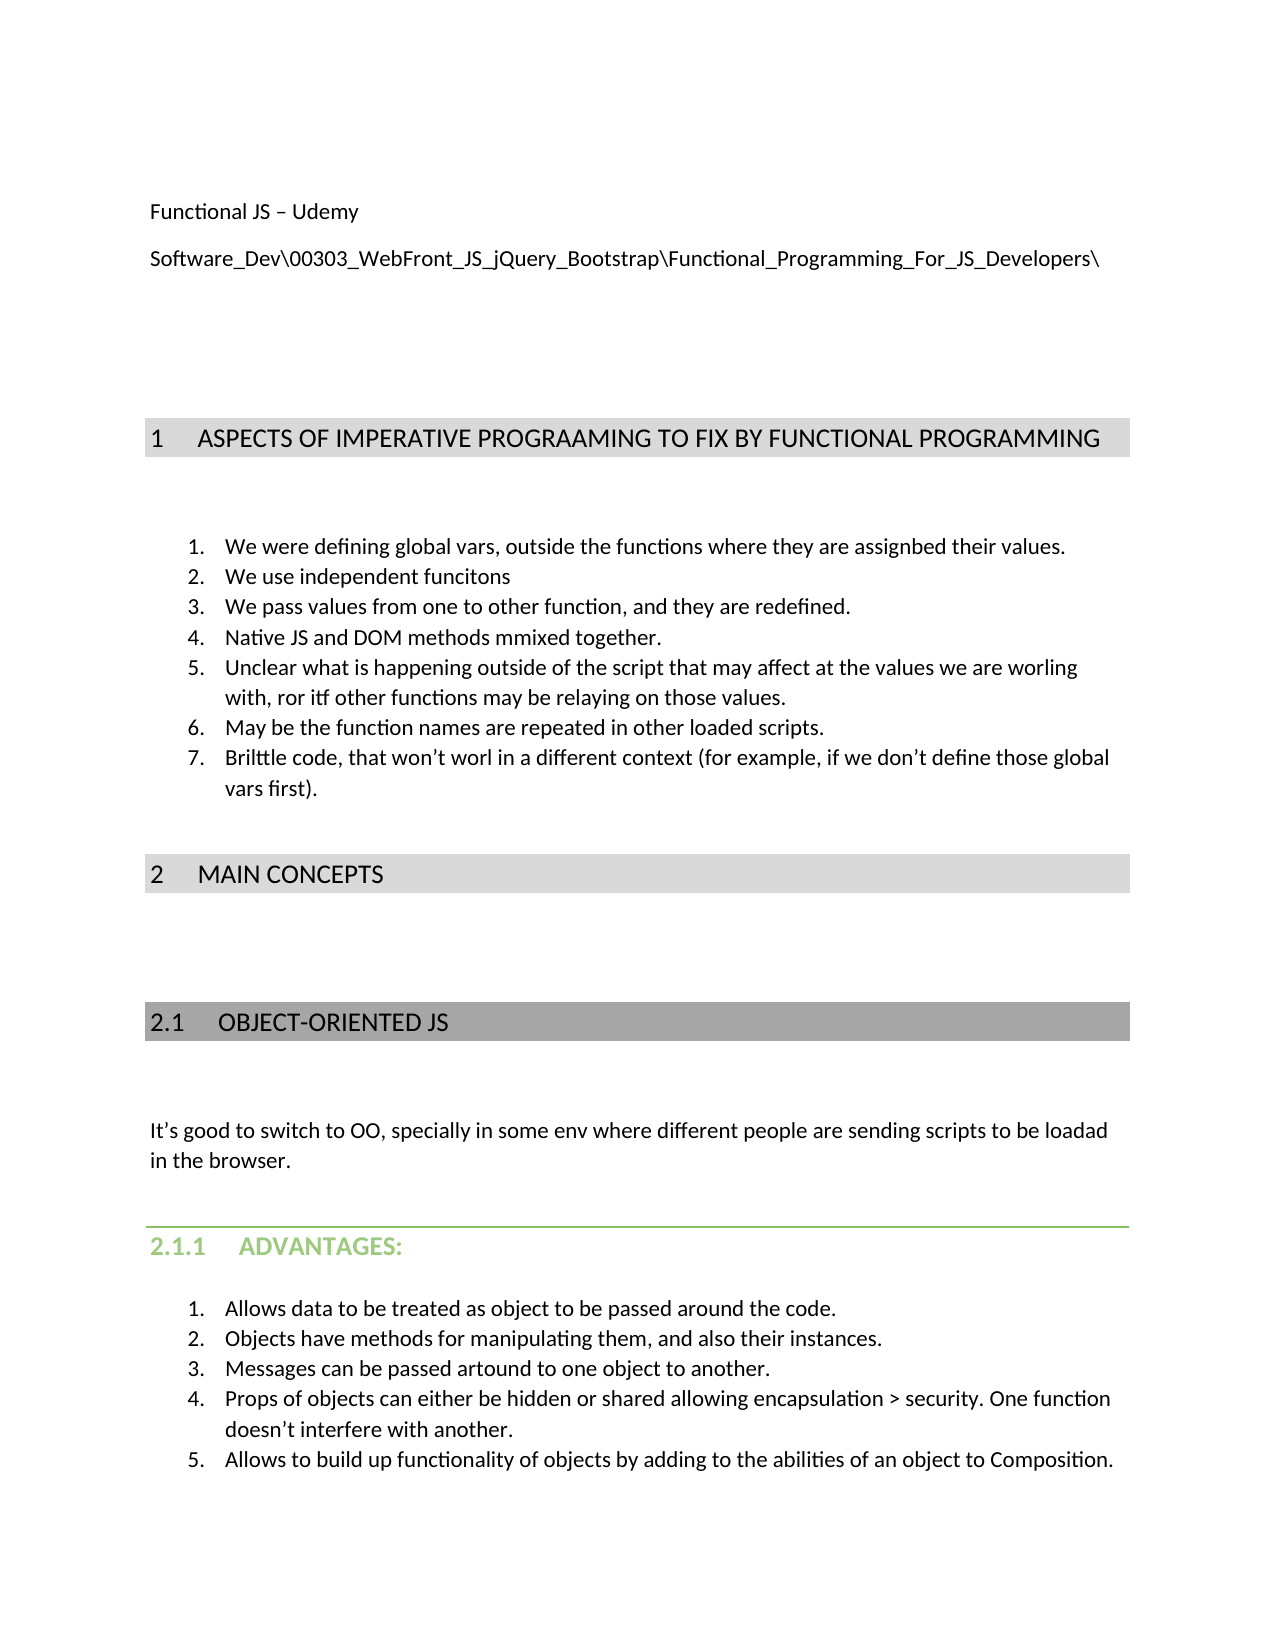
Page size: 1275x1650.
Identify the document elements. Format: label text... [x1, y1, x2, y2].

list We pass values from one to other function, and they are redefined. [187, 592, 1125, 621]
subtitle Advantages: [146, 1228, 1129, 1265]
list May be the function names are repeated in other loaded scripts. [187, 713, 1125, 741]
list Allows to build up functionality of objects by adding to the abilities of an object to Composition. [187, 1445, 1125, 1473]
list Props of objects can either be hidden or shared allowing encapsulation > security. One function doesn’t interfere with another. [187, 1384, 1125, 1443]
subtitle Object-oriented JS [146, 1003, 1129, 1040]
list Objects have methods for manipulating them, and also their instances. [187, 1324, 1125, 1352]
subtitle Aspects of imperative prograaming to fix by Functional Programming [146, 419, 1129, 456]
list Brilttle code, that won’t worl in a different context (for example, if we don’t define those global vars first). [187, 743, 1125, 802]
list Allows data to be treated as object to be passed around the code. [187, 1294, 1125, 1322]
list We were defining global vars, outside the functions where they are assignbed their values. [187, 532, 1125, 560]
text It’s good to switch to OO, specially in some env where different people are sending scripts to be loadad in the browser. [150, 1116, 1125, 1174]
list Native JS and DOM methods mmixed together. [187, 623, 1125, 651]
list Unclear what is happening outside of the script that may affect at the values we are worling with, ror itf other functions may be relaying on those values. [187, 653, 1125, 711]
text Functional JS – Udemy [150, 197, 1125, 225]
list We use independent funcitons [187, 562, 1125, 590]
subtitle Main concepts [146, 855, 1129, 892]
list Messages can be passed artound to one object to another. [187, 1354, 1125, 1382]
text Software_Dev\00303_WebFront_JS_jQuery_Bootstrap\Functional_Programming_For_JS_Developers\ [150, 244, 1125, 272]
